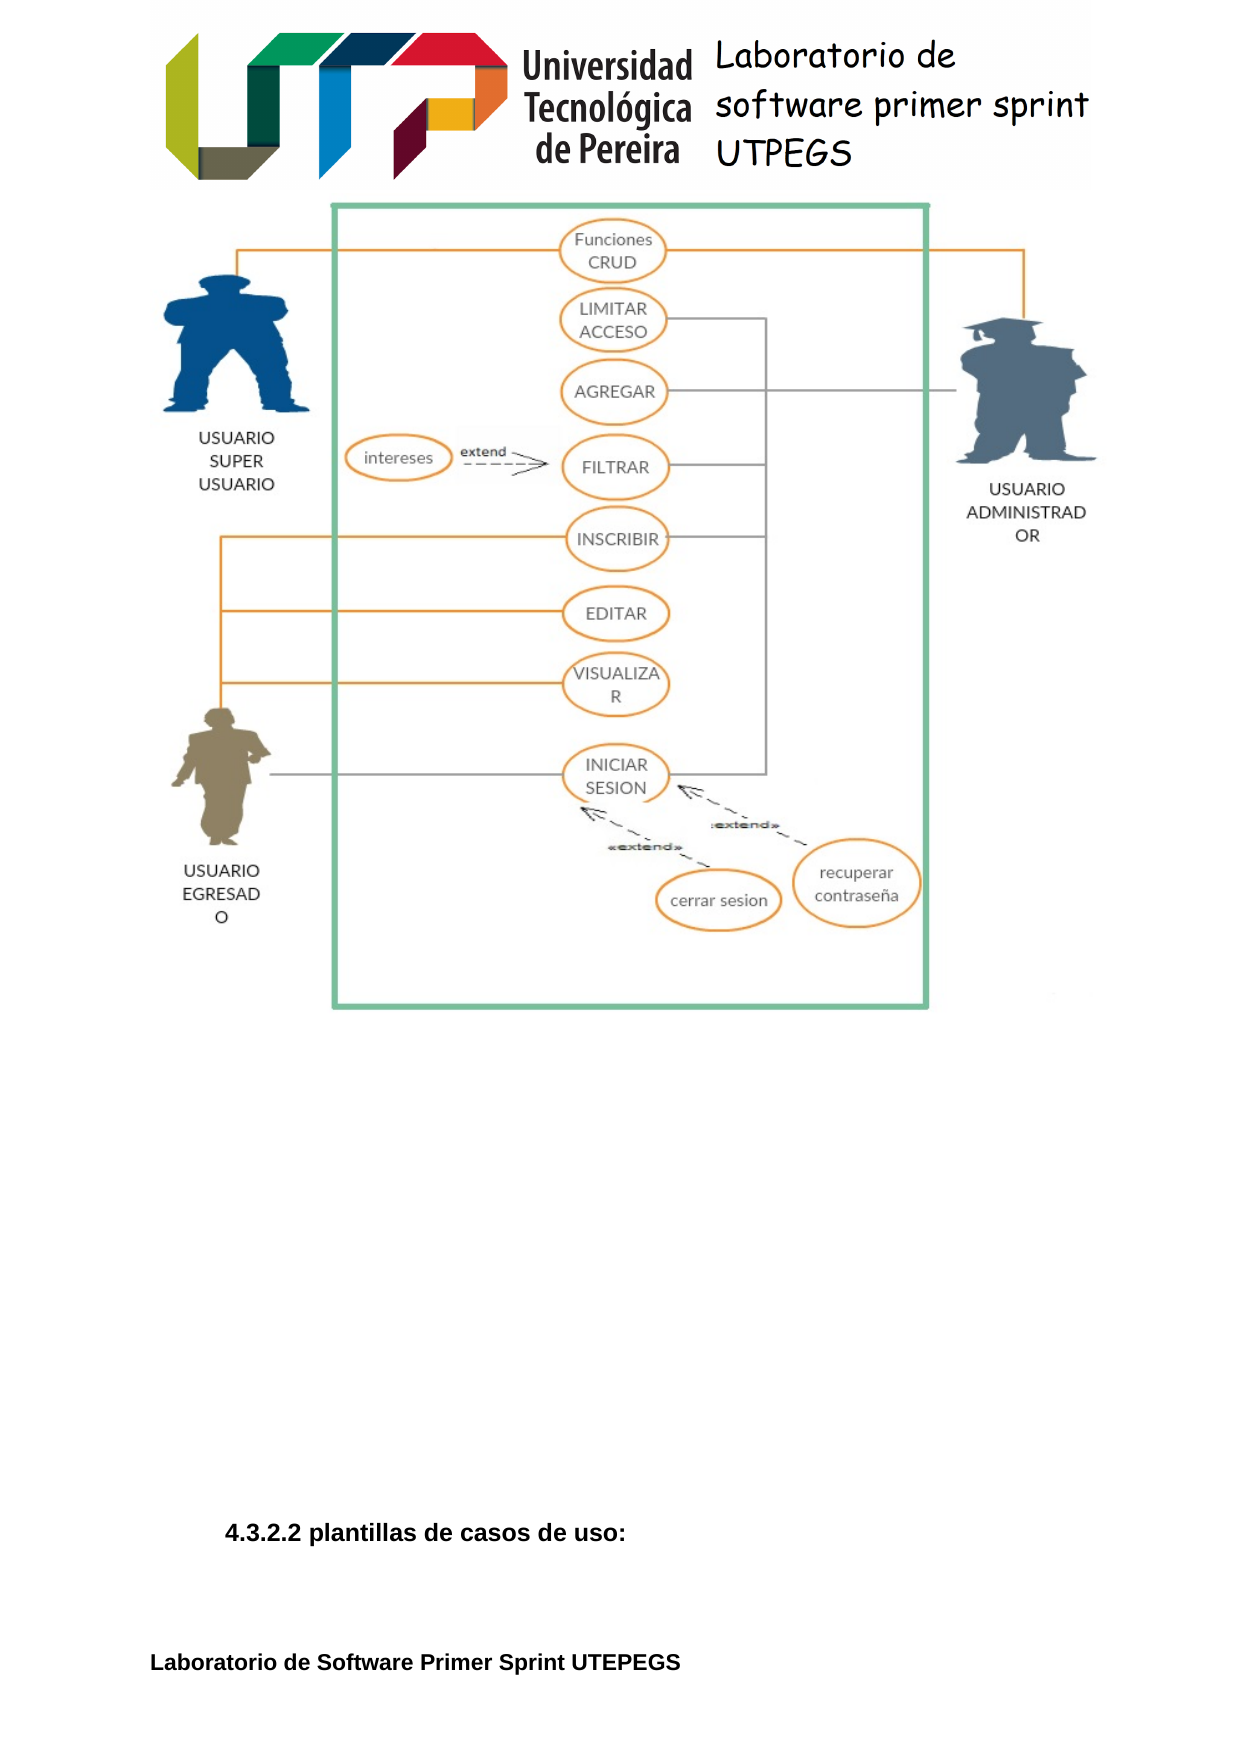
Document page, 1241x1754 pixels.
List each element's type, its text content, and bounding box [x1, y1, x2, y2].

picture [150, 0, 1091, 190]
picture [150, 193, 1111, 1016]
text 4.3.2.2 plantillas de casos de uso: [150, 1518, 1090, 1547]
